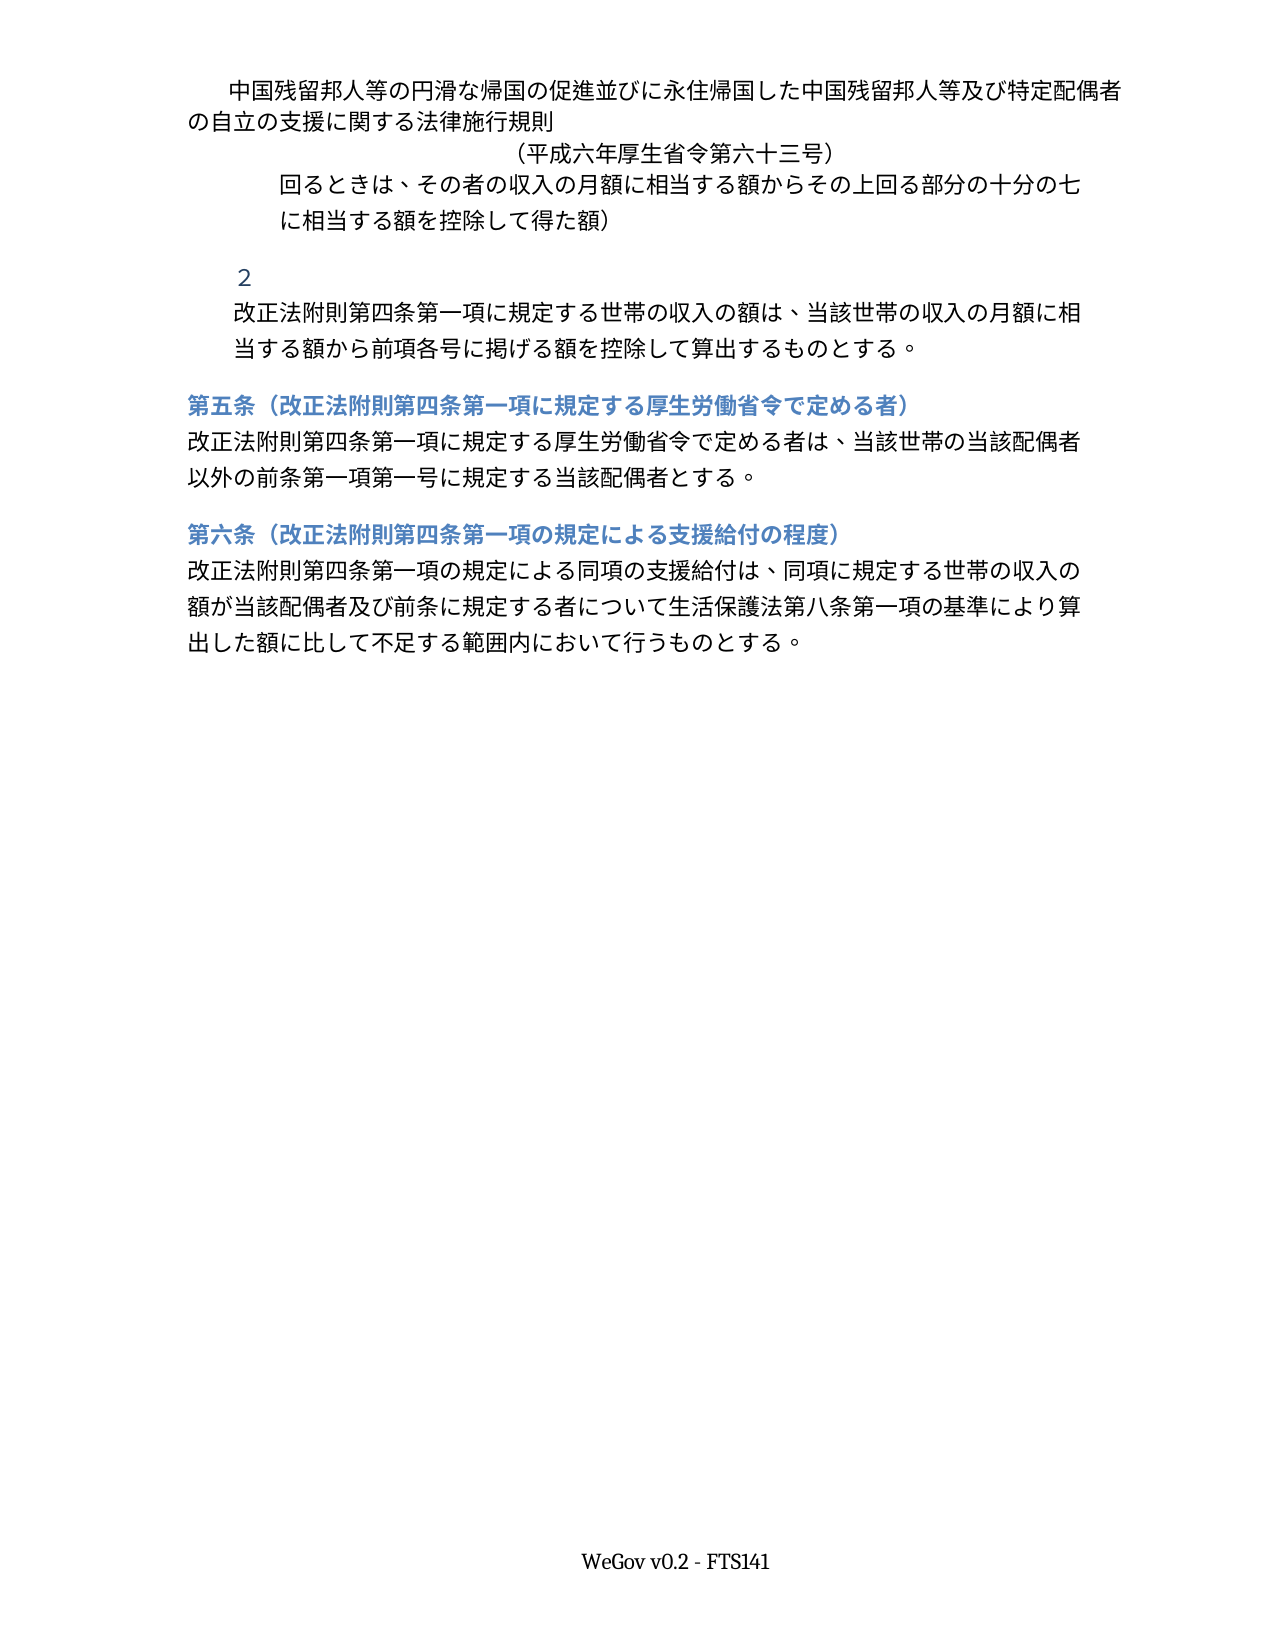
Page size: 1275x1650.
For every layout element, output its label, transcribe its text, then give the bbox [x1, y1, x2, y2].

list 二 当該世帯に前号に規定する当該配偶者以外の者があるときは、その者の収入の月額に相当する額（イに掲げる額の十分の七に相当する額がロに掲げる額を上回るときは、その者の収入の月額に相当する額からその上回る部分の十分の七に相当する額を控除して得た額） [242, 169, 1087, 236]
text 改正法附則第四条第一項に規定する世帯の収入の額は、当該世帯の収入の月額に相当する額から前項各号に掲げる額を控除して算出するものとする。 [233, 297, 1087, 364]
text 改正法附則第四条第一項の規定による同項の支援給付は、同項に規定する世帯の収入の額が当該配偶者及び前条に規定する者について生活保護法第八条第一項の基準により算出した額に比して不足する範囲内において行うものとする。 [187, 555, 1087, 658]
text 改正法附則第四条第一項に規定する厚生労働省令で定める者は、当該世帯の当該配偶者以外の前条第一項第一号に規定する当該配偶者とする。 [187, 426, 1087, 493]
subtitle 第五条（改正法附則第四条第一項に規定する厚生労働省令で定める者） [187, 390, 1087, 421]
subtitle ２ [233, 261, 1087, 293]
subtitle 第六条（改正法附則第四条第一項の規定による支援給付の程度） [187, 519, 1087, 550]
